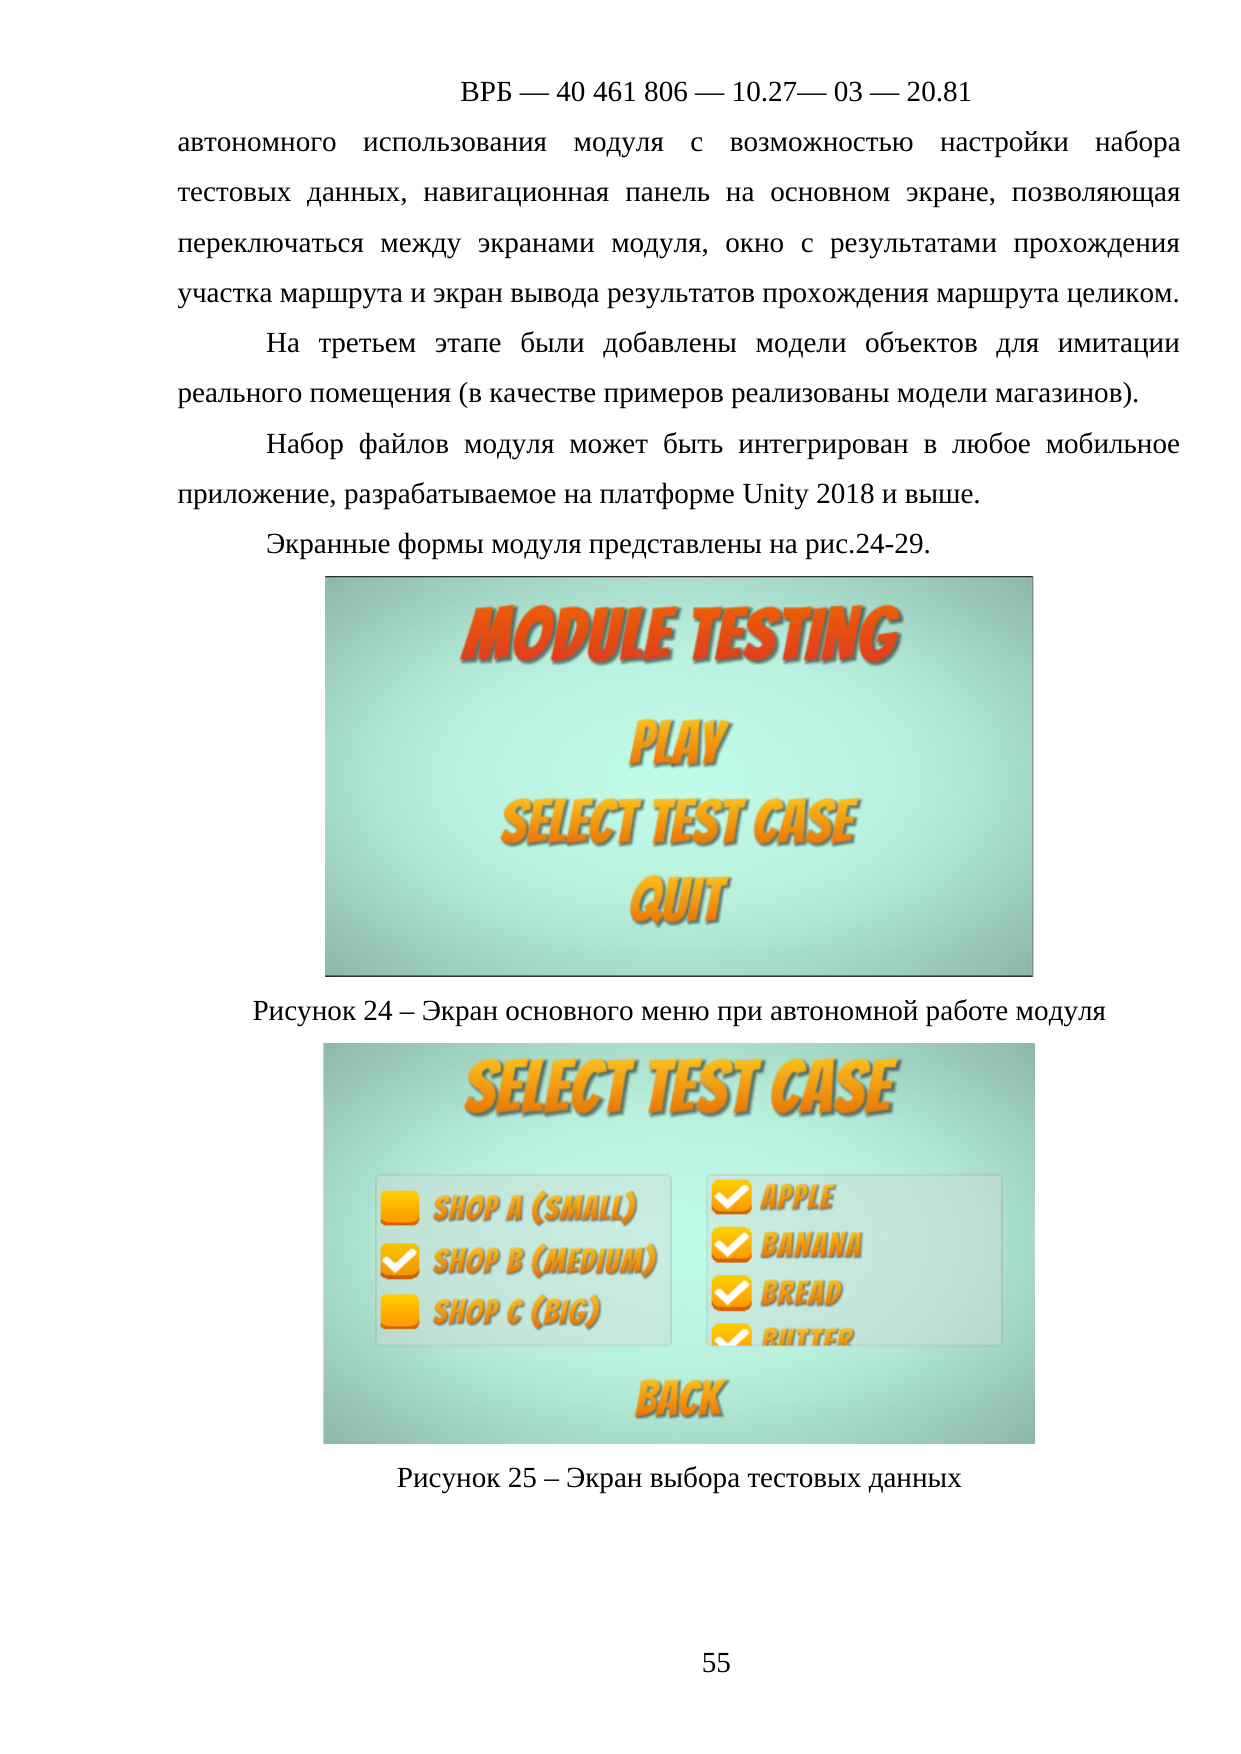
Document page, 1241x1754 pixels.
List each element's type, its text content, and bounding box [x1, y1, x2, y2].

picture [325, 576, 1034, 977]
picture [323, 1043, 1035, 1444]
text Рисунок 24 – Экран основного меню при автономной работе модуля [177, 993, 1181, 1027]
text Рисунок 25 – Экран выбора тестовых данных [177, 1460, 1181, 1493]
text Экранные формы модуля представлены на рис.24-29. [177, 527, 1181, 560]
text На третьем этапе были добавлены модели объектов для имитации реального помещения (в качестве примеров реализованы модели магазинов). [177, 325, 1181, 409]
text Набор файлов модуля может быть интегрирован в любое мобильное приложение, разрабатываемое на платформе Unity 2018 и выше. [177, 426, 1181, 510]
